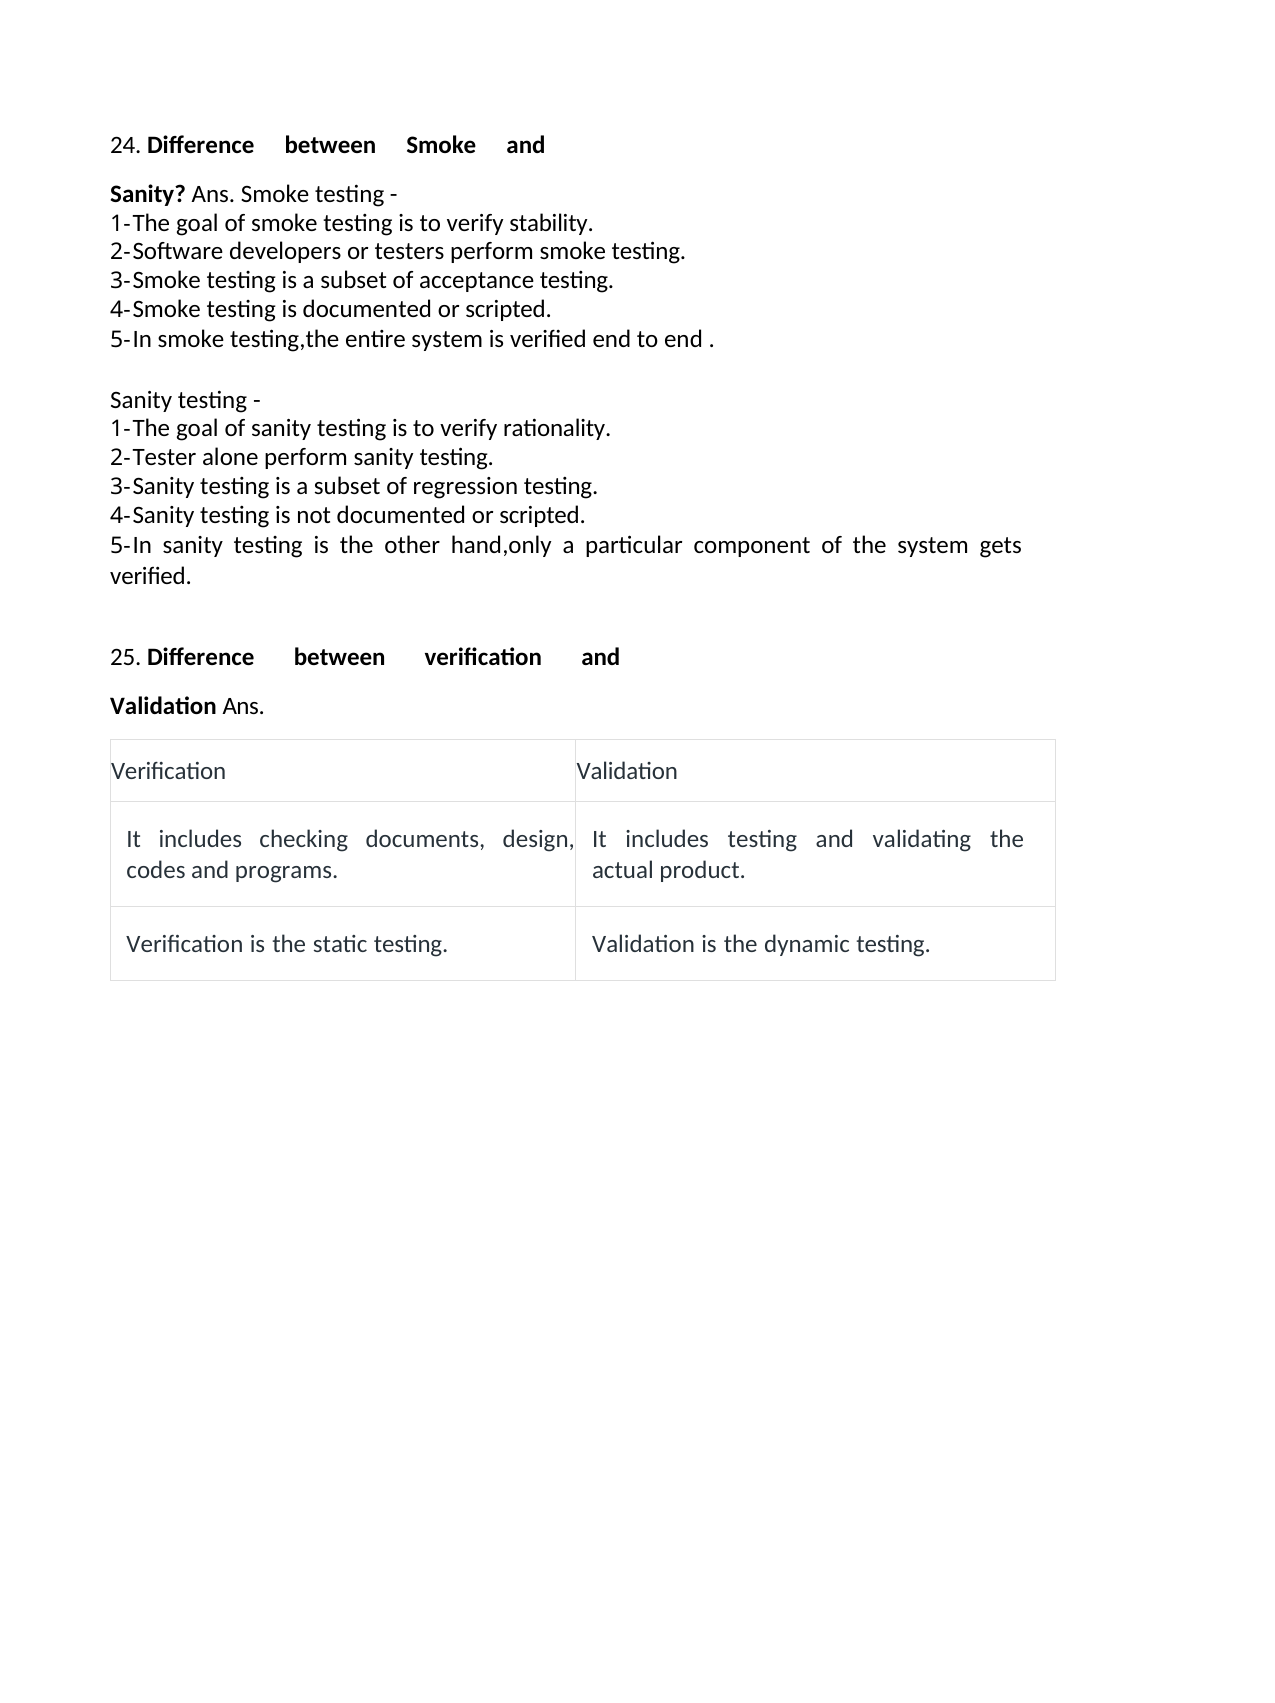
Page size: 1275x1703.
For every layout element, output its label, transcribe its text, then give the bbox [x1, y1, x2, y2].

list Tester alone perform sanity testing. [110, 443, 1275, 471]
table_cell It includes testing and validating the actual product. [576, 802, 1055, 906]
text Sanity testing - [110, 385, 1275, 414]
list The goal of smoke testing is to verify stability. [110, 208, 1275, 237]
list Smoke testing is a subset of acceptance testing. [110, 266, 1275, 294]
table_header Validation [576, 740, 1055, 801]
list Sanity testing is a subset of regression testing. [110, 471, 1275, 500]
list The goal of sanity testing is to verify rationality. [110, 414, 1275, 442]
list Sanity testing is not documented or scripted. [110, 500, 1275, 529]
list Difference between verification and Validation Ans. [110, 641, 620, 721]
table_header Verification [111, 740, 575, 801]
list In sanity testing is the other hand,only a particular component of the system gets verified. [110, 529, 1022, 591]
list In smoke testing,the entire system is verified end to end . [110, 323, 1275, 354]
list Difference between Smoke and Sanity? Ans. Smoke testing - [110, 110, 545, 208]
table_cell Validation is the dynamic testing. [576, 907, 1055, 980]
table_cell Verification is the static testing. [111, 907, 575, 980]
list Software developers or testers perform smoke testing. [110, 237, 1275, 266]
table_cell It includes checking documents, design, codes and programs. [111, 802, 575, 906]
list Smoke testing is documented or scripted. [110, 294, 1275, 323]
